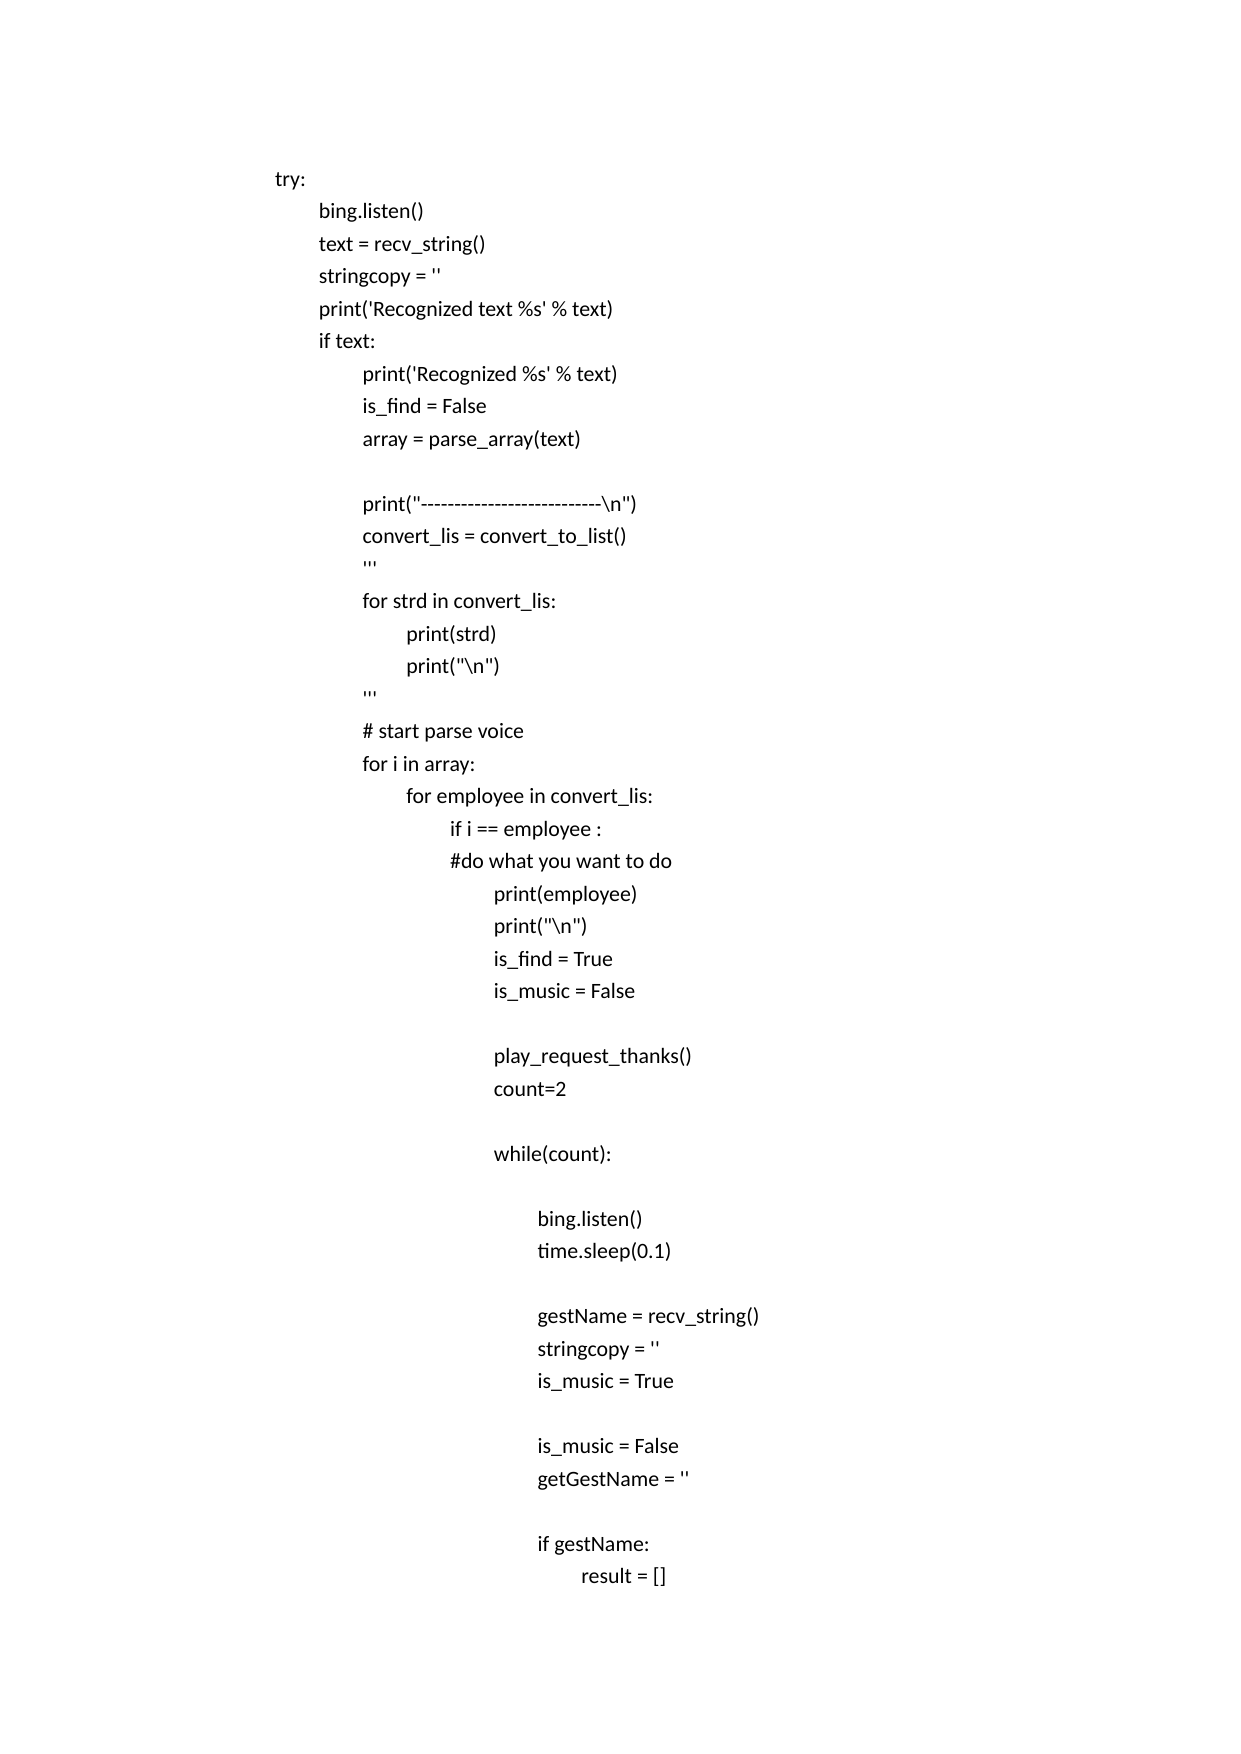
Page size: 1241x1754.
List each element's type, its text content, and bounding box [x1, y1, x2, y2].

text ''' [187, 552, 1053, 584]
text is_find = False [187, 389, 1053, 422]
text while(count): [187, 1137, 1053, 1169]
text for strd in convert_lis: [187, 584, 1053, 617]
text #do what you want to do [187, 844, 1053, 877]
text text = recv_string() [187, 227, 1053, 259]
text bing.listen() [187, 1202, 1053, 1234]
text is_music = True [187, 1364, 1053, 1397]
text print(strd) [187, 617, 1053, 649]
text print("---------------------------\n") [187, 487, 1053, 519]
text is_music = False [187, 974, 1053, 1007]
text gestName = recv_string() [187, 1299, 1053, 1332]
text count=2 [187, 1072, 1053, 1104]
text print('Recognized text %s' % text) [187, 292, 1053, 324]
text stringcopy = '' [187, 259, 1053, 292]
text if gestName: [187, 1527, 1053, 1559]
text bing.listen() [187, 194, 1053, 227]
text is_find = True [187, 942, 1053, 974]
text print("\n") [187, 909, 1053, 942]
text convert_lis = convert_to_list() [187, 519, 1053, 552]
text result = [] [187, 1559, 1053, 1592]
text ''' [187, 682, 1053, 714]
text print("\n") [187, 649, 1053, 682]
text stringcopy = '' [187, 1332, 1053, 1364]
text play_request_thanks() [187, 1039, 1053, 1072]
text if text: [187, 324, 1053, 357]
text # start parse voice [187, 714, 1053, 747]
text print(employee) [187, 877, 1053, 909]
text is_music = False [187, 1429, 1053, 1462]
text if i == employee : [187, 812, 1053, 844]
text for employee in convert_lis: [187, 779, 1053, 812]
text time.sleep(0.1) [187, 1234, 1053, 1267]
text getGestName = '' [187, 1462, 1053, 1494]
text print('Recognized %s' % text) [187, 357, 1053, 389]
text for i in array: [187, 747, 1053, 779]
text try: [187, 162, 1053, 194]
text array = parse_array(text) [187, 422, 1053, 454]
